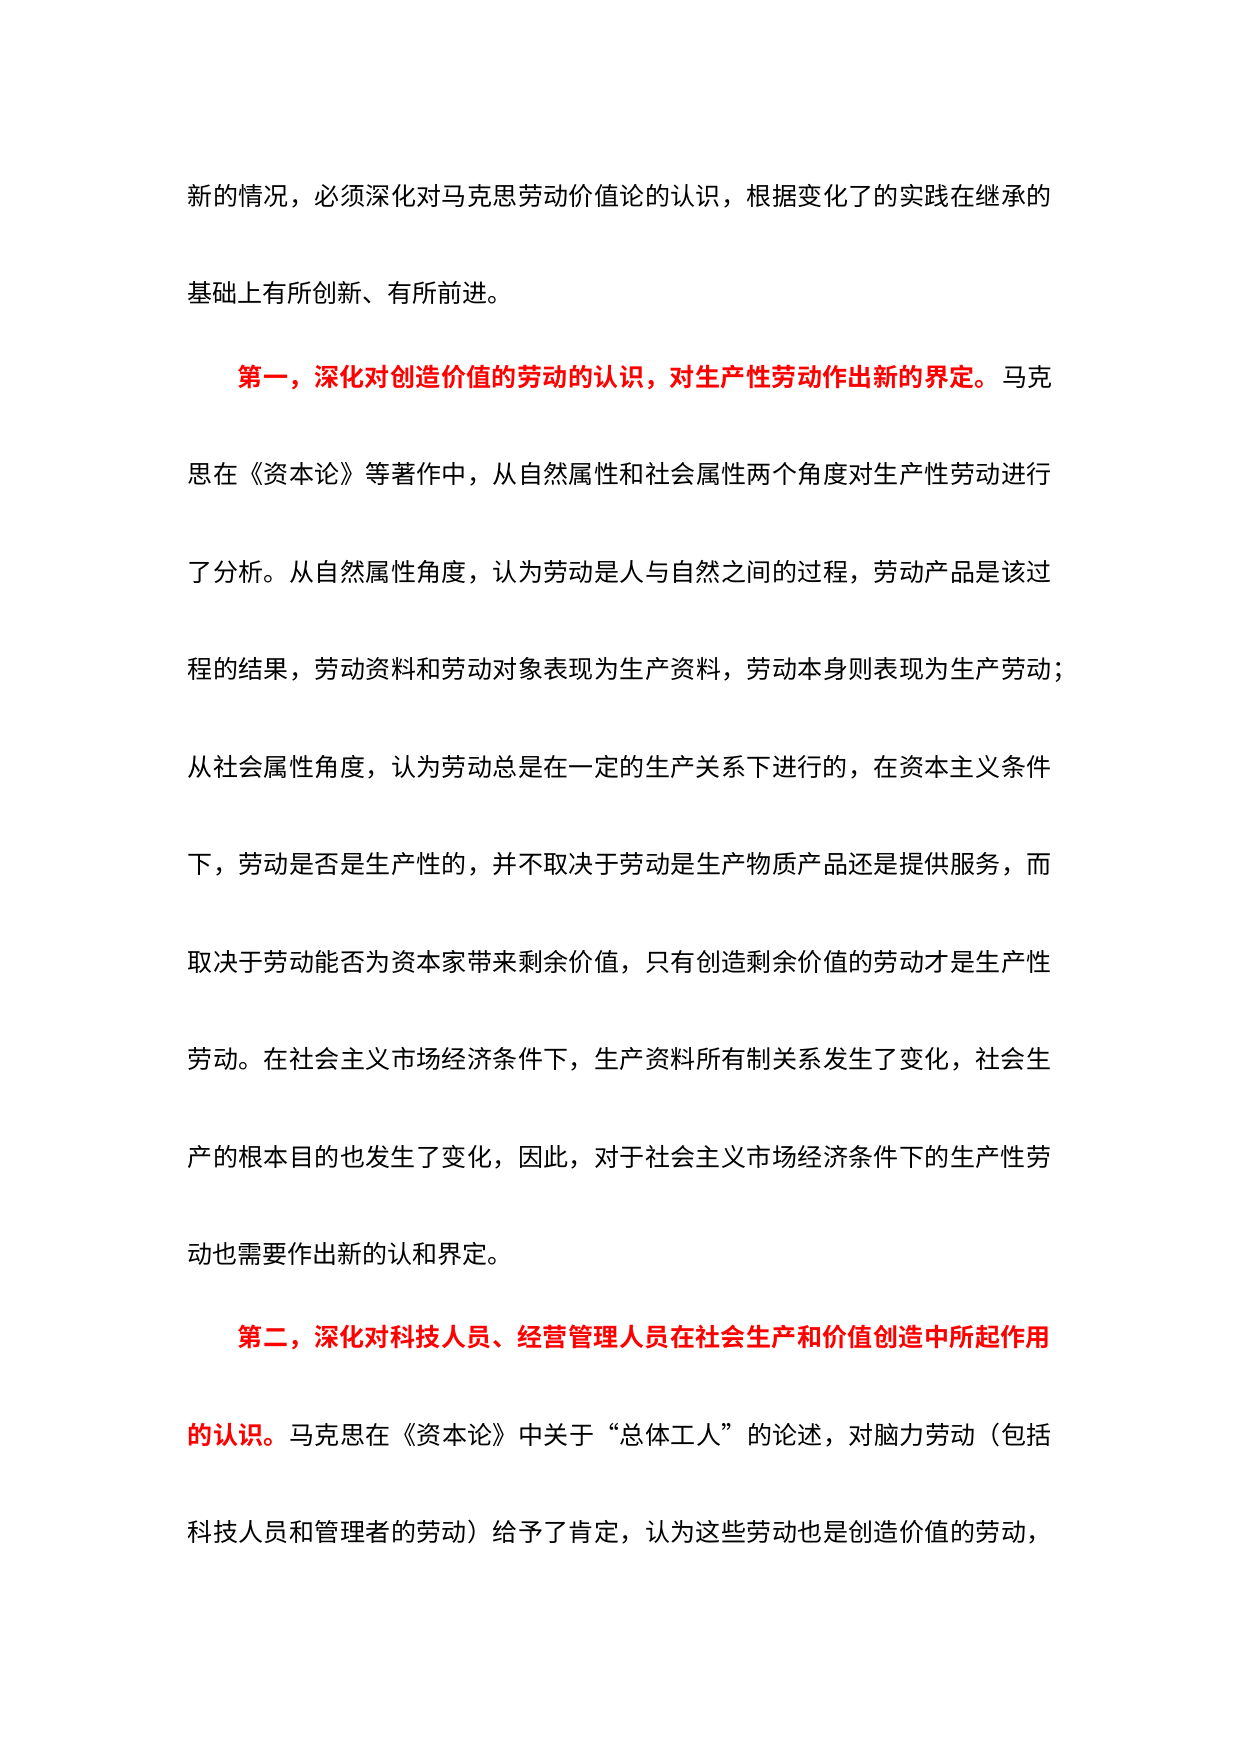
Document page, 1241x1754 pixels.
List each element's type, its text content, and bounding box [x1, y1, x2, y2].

text 第一，深化对创造价值的劳动的认识，对生产性劳动作出新的界定。马克思在《资本论》等著作中，从自然属性和社会属性两个角度对生产性劳动进行了分析。从自然属性角度，认为劳动是人与自然之间的过程，劳动产品是该过程的结果，劳动资料和劳动对象表现为生产资料，劳动本身则表现为生产劳动；从社会属性角度，认为劳动总是在一定的生产关系下进行的，在资本主义条件下，劳动是否是生产性的，并不取决于劳动是生产物质产品还是提供服务，而取决于劳动能否为资本家带来剩余价值，只有创造剩余价值的劳动才是生产性劳动。在社会主义市场经济条件下，生产资料所有制关系发生了变化，社会生产的根本目的也发生了变化，因此，对于社会主义市场经济条件下的生产性劳动也需要作出新的认和界定。 [187, 343, 1053, 1285]
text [187, 1303, 1053, 1563]
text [187, 162, 1053, 324]
